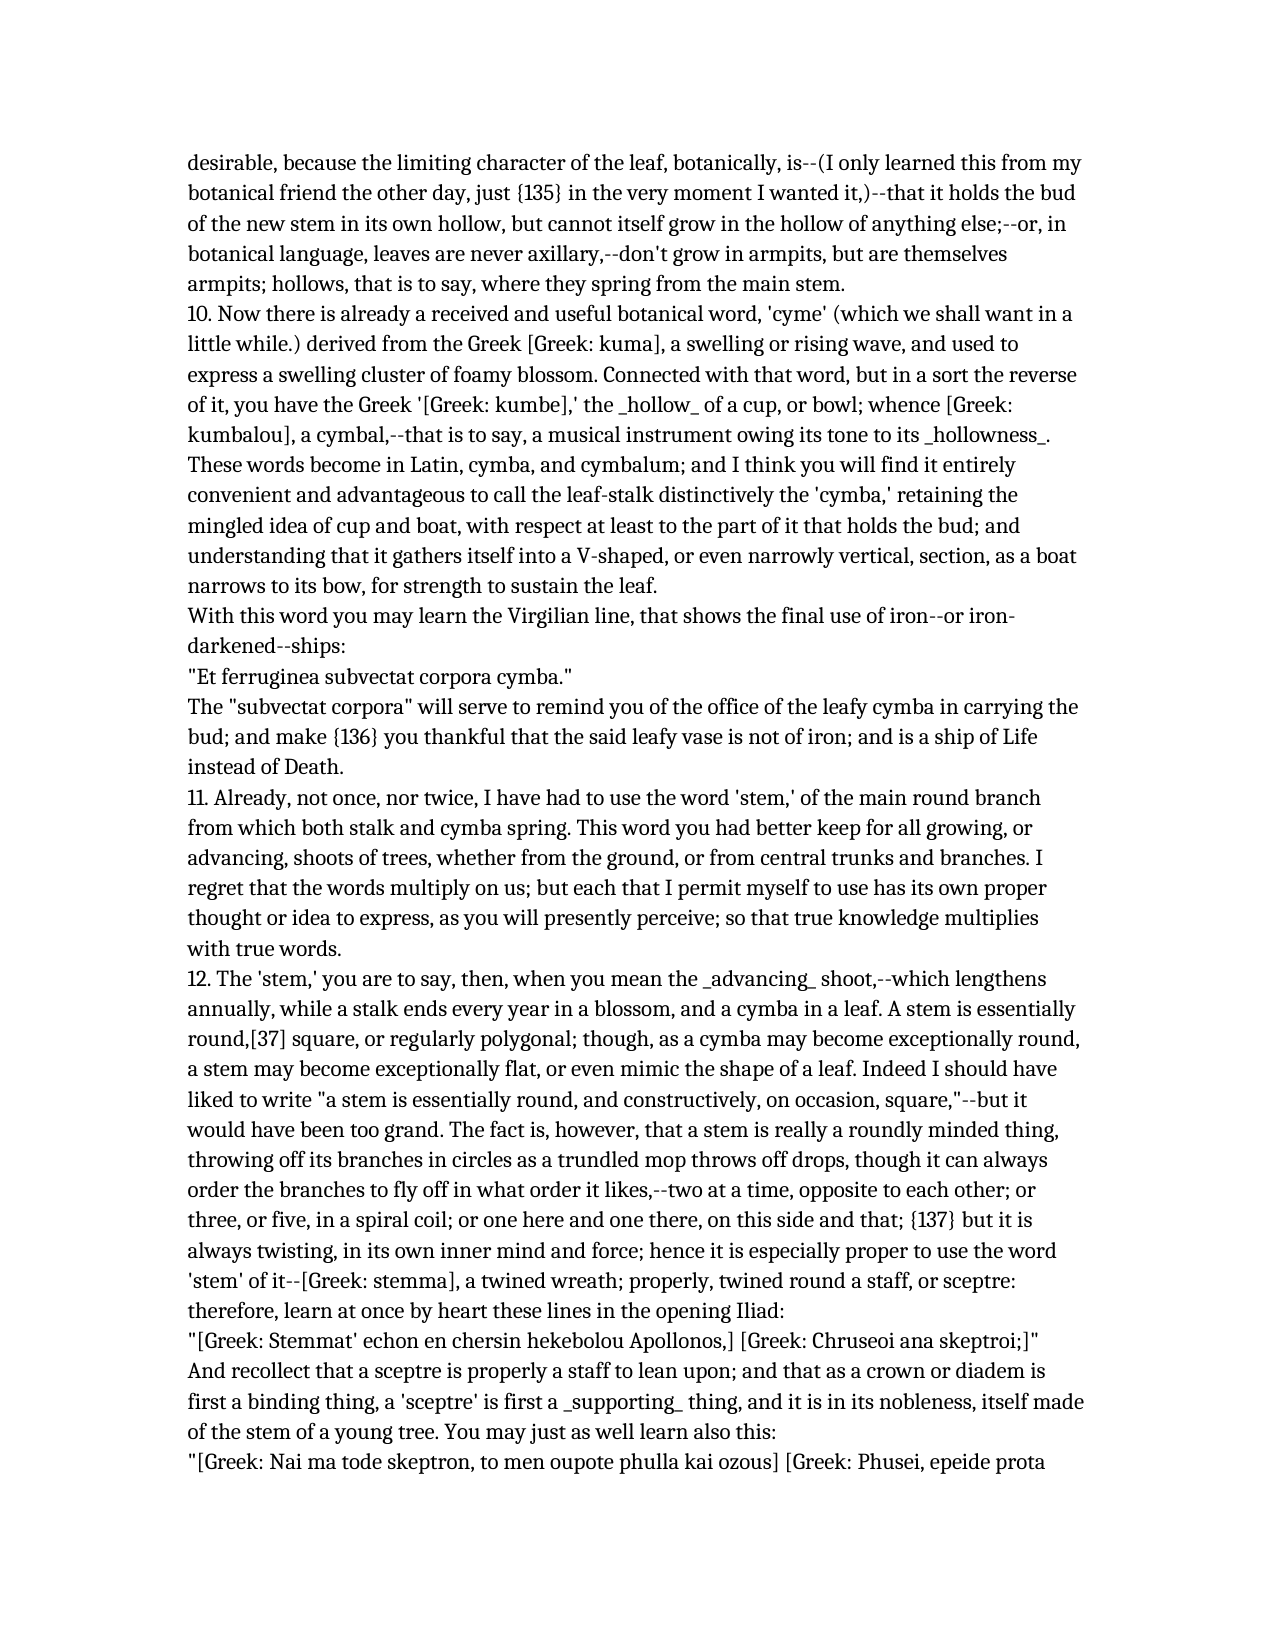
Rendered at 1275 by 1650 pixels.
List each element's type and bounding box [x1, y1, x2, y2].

text [187, 150, 1087, 1475]
